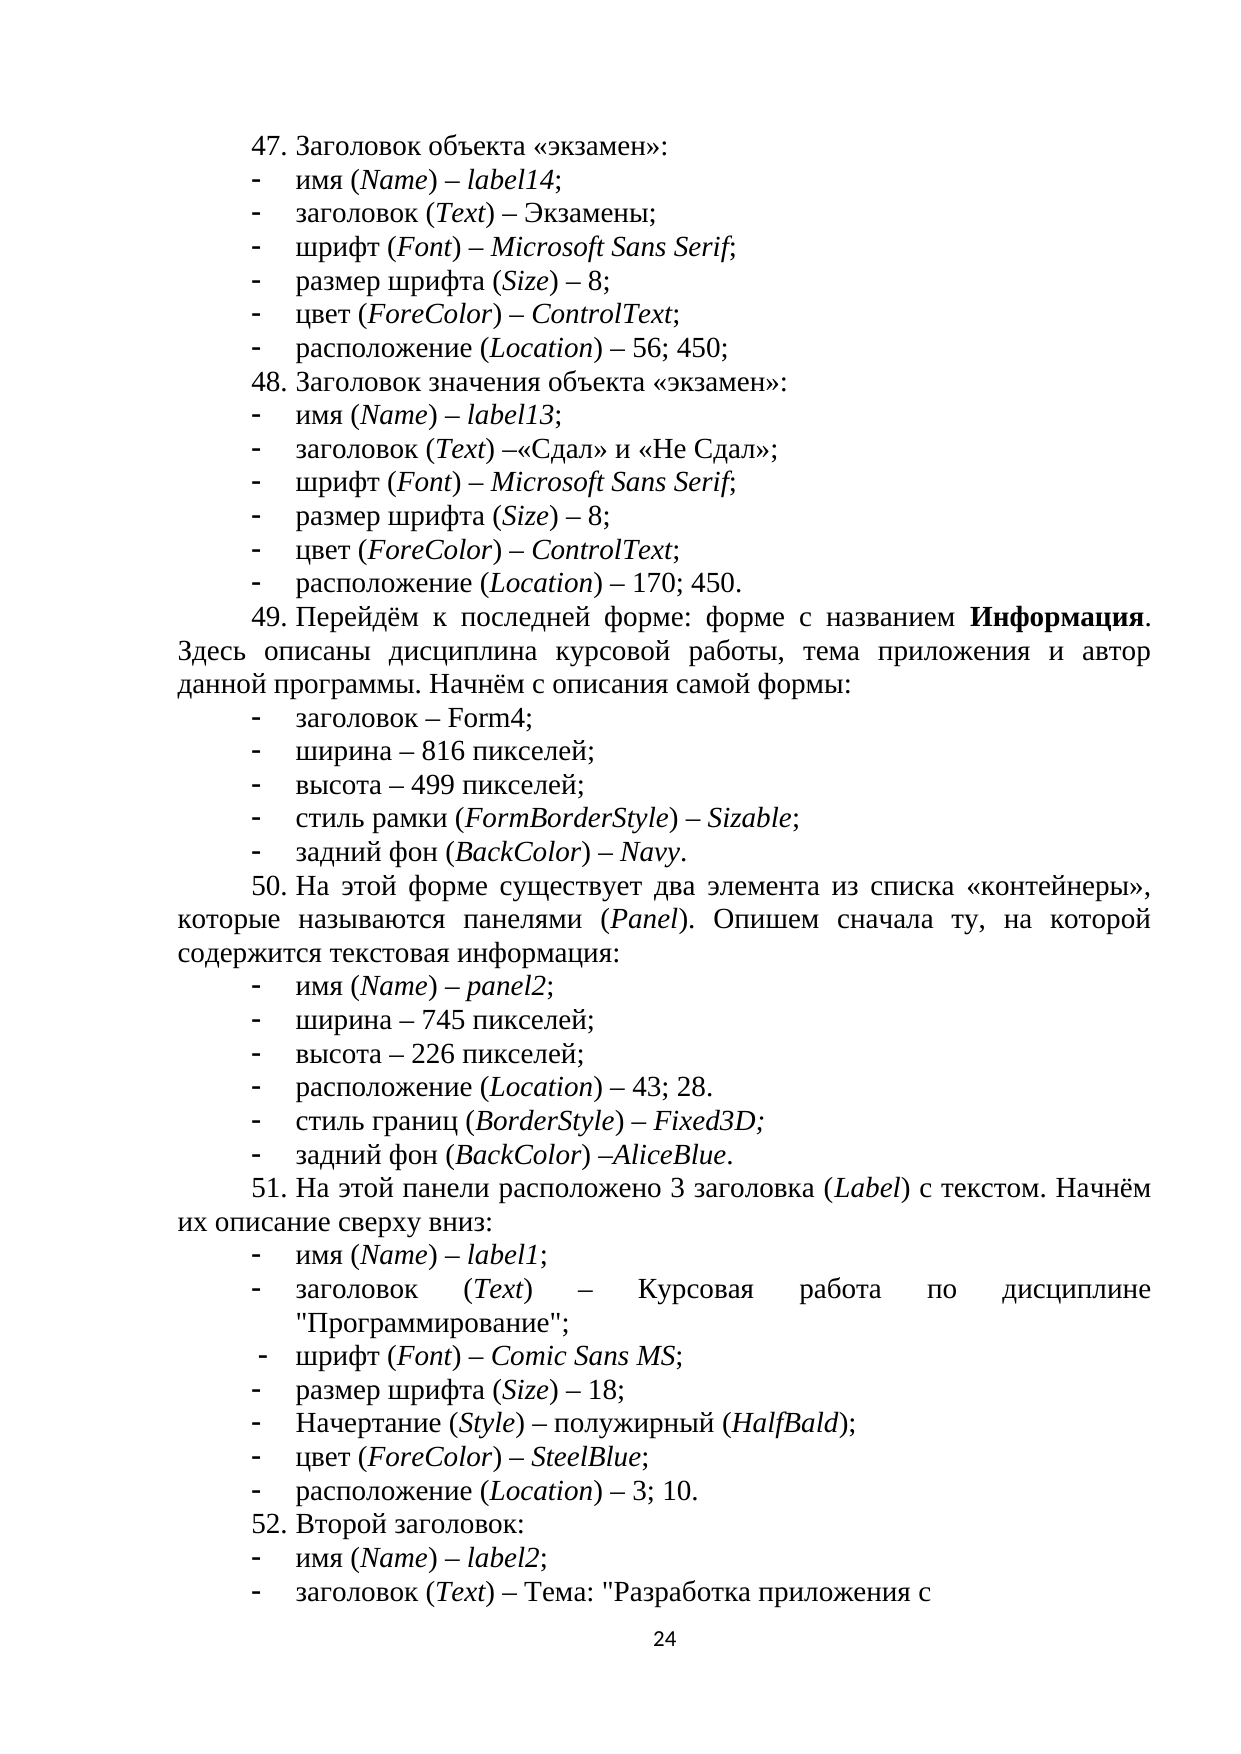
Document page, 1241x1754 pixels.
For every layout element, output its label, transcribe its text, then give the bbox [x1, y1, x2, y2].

list расположение (Location) – 43; 28. [251, 1069, 1152, 1103]
list Заголовок значения объекта «экзамен»: [177, 364, 1152, 397]
list На этой панели расположено 3 заголовка (Label) с текстом. Начнём их описание сверху вниз: [177, 1170, 1152, 1237]
list шрифт (Font) – Comic Sans MS; [258, 1338, 1152, 1372]
list заголовок – Form4; [177, 700, 1152, 733]
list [251, 1406, 1152, 1439]
list Перейдём к последней форме: форме с названием Информация. Здесь описаны дисциплина курсовой работы, тема приложения и автор данной программы. Начнём с описания самой формы: [177, 599, 1152, 700]
list имя (Name) – label2; [251, 1540, 1152, 1574]
list задний фон (BackColor) –AliceBlue. [177, 1137, 1152, 1170]
list заголовок (Text) – Тема: "Разработка приложения с [251, 1574, 1152, 1607]
list стиль границ (BorderStyle) – Fixed3D; [177, 1103, 1152, 1137]
list ширина – 816 пикселей; [177, 733, 1152, 767]
list заголовок (Text) – Экзамены; [251, 195, 1152, 229]
list размер шрифта (Size) – 18; [251, 1372, 1152, 1406]
list цвет (ForeColor) – ControlText; [251, 532, 1152, 565]
list размер шрифта (Size) – 8; [251, 263, 1152, 296]
list цвет (ForeColor) – SteelBlue; [251, 1439, 1152, 1473]
list имя (Name) – label14; [251, 162, 1152, 195]
list имя (Name) – label1; [251, 1237, 1152, 1271]
list стиль рамки (FormBorderStyle) – Sizable; [177, 801, 1152, 834]
list шрифт (Font) – Microsoft Sans Serif; [251, 464, 1152, 498]
list высота – 499 пикселей; [177, 767, 1152, 801]
list имя (Name) – label13; [251, 397, 1152, 431]
list цвет (ForeColor) – ControlText; [251, 296, 1152, 330]
list Заголовок объекта «экзамен»: [177, 128, 1152, 162]
list заголовок (Text) – Курсовая работа по дисциплине "Программирование"; [251, 1271, 1152, 1338]
list расположение (Location) – 3; 10. [251, 1473, 1152, 1507]
list высота – 226 пикселей; [177, 1036, 1152, 1069]
list Второй заголовок: [177, 1507, 1152, 1540]
list расположение (Location) – 56; 450; [251, 330, 1152, 364]
list размер шрифта (Size) – 8; [251, 498, 1152, 532]
list На этой форме существует два элемента из списка «контейнеры», которые называются панелями (Panel). Опишем сначала ту, на которой содержится текстовая информация: [177, 868, 1152, 968]
list расположение (Location) – 170; 450. [251, 565, 1152, 599]
list ширина – 745 пикселей; [177, 1002, 1152, 1036]
list заголовок (Text) –«Сдал» и «Не Сдал»; [251, 431, 1152, 464]
list задний фон (BackColor) – Navy. [177, 834, 1152, 868]
list шрифт (Font) – Microsoft Sans Serif; [251, 229, 1152, 263]
list имя (Name) – panel2; [251, 968, 1152, 1002]
